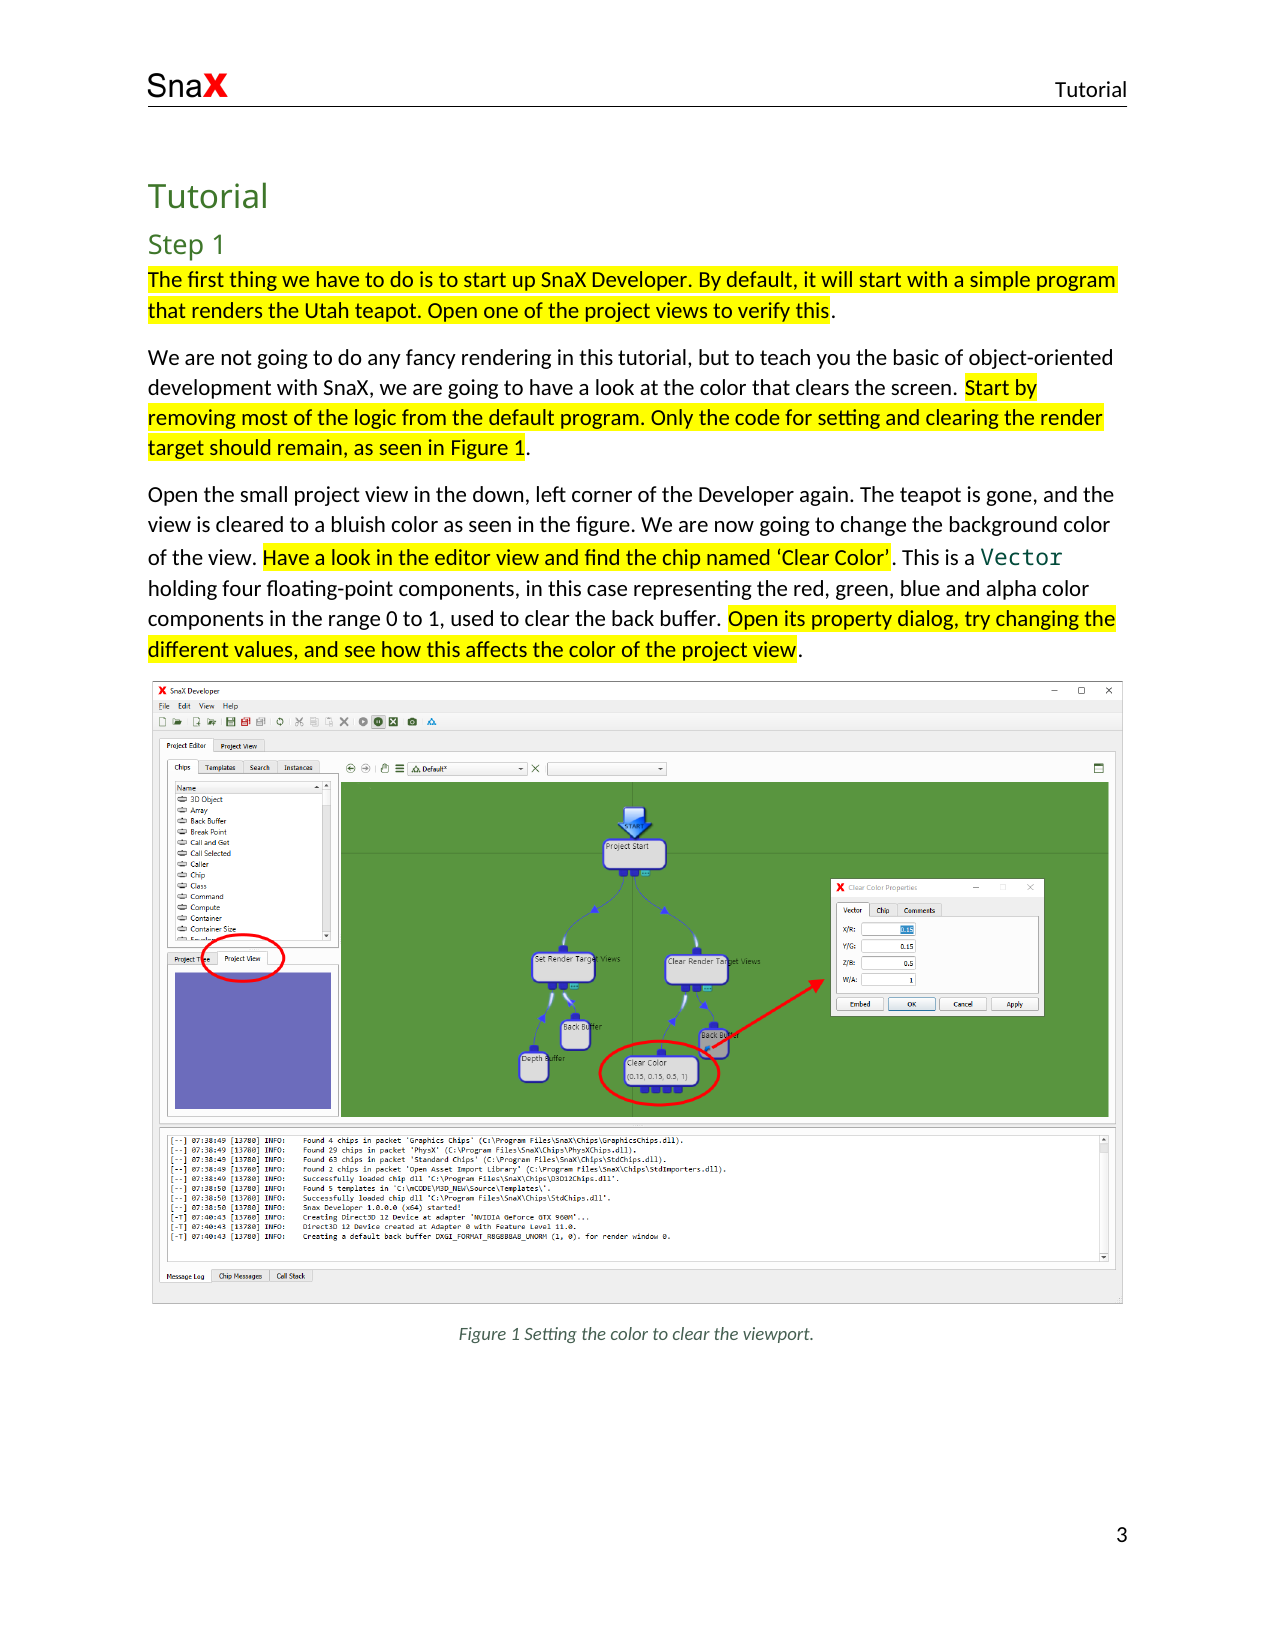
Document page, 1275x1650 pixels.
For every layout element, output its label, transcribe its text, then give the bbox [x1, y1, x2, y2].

text The first thing we have to do is to start up SnaX Developer. By default, it will start with a simple program that renders the Utah teapot. Open one of the project views to verify this. [148, 266, 1127, 324]
subtitle Step 1 [148, 226, 1127, 263]
text Figure 1 Setting the color to clear the viewport. [148, 1322, 1127, 1345]
subtitle Tutorial [148, 173, 1127, 218]
picture [147, 73, 244, 98]
text Open the small project view in the down, left corner of the Developer again. The teapot is gone, and the view is cleared to a bluish color as seen in the figure. We are now going to change the background color of the view. Have a look in the editor view and find the chip named ‘Clear Color’. This is a Vector holding four floating-point components, in this case representing the red, green, blue and alpha color components in the range 0 to 1, used to clear the back buffer. Open its property dialog, try changing the different values, and see how this affects the color of the project view. [148, 480, 1127, 663]
picture [152, 681, 1123, 1304]
text We are not going to do any fancy rendering in this tutorial, but to teach you the basic of object-oriented development with SnaX, we are going to have a look at the color that clears the screen. Start by removing most of the logic from the default program. Only the code for setting and clearing the render target should remain, as seen in Figure 1. [148, 343, 1127, 461]
